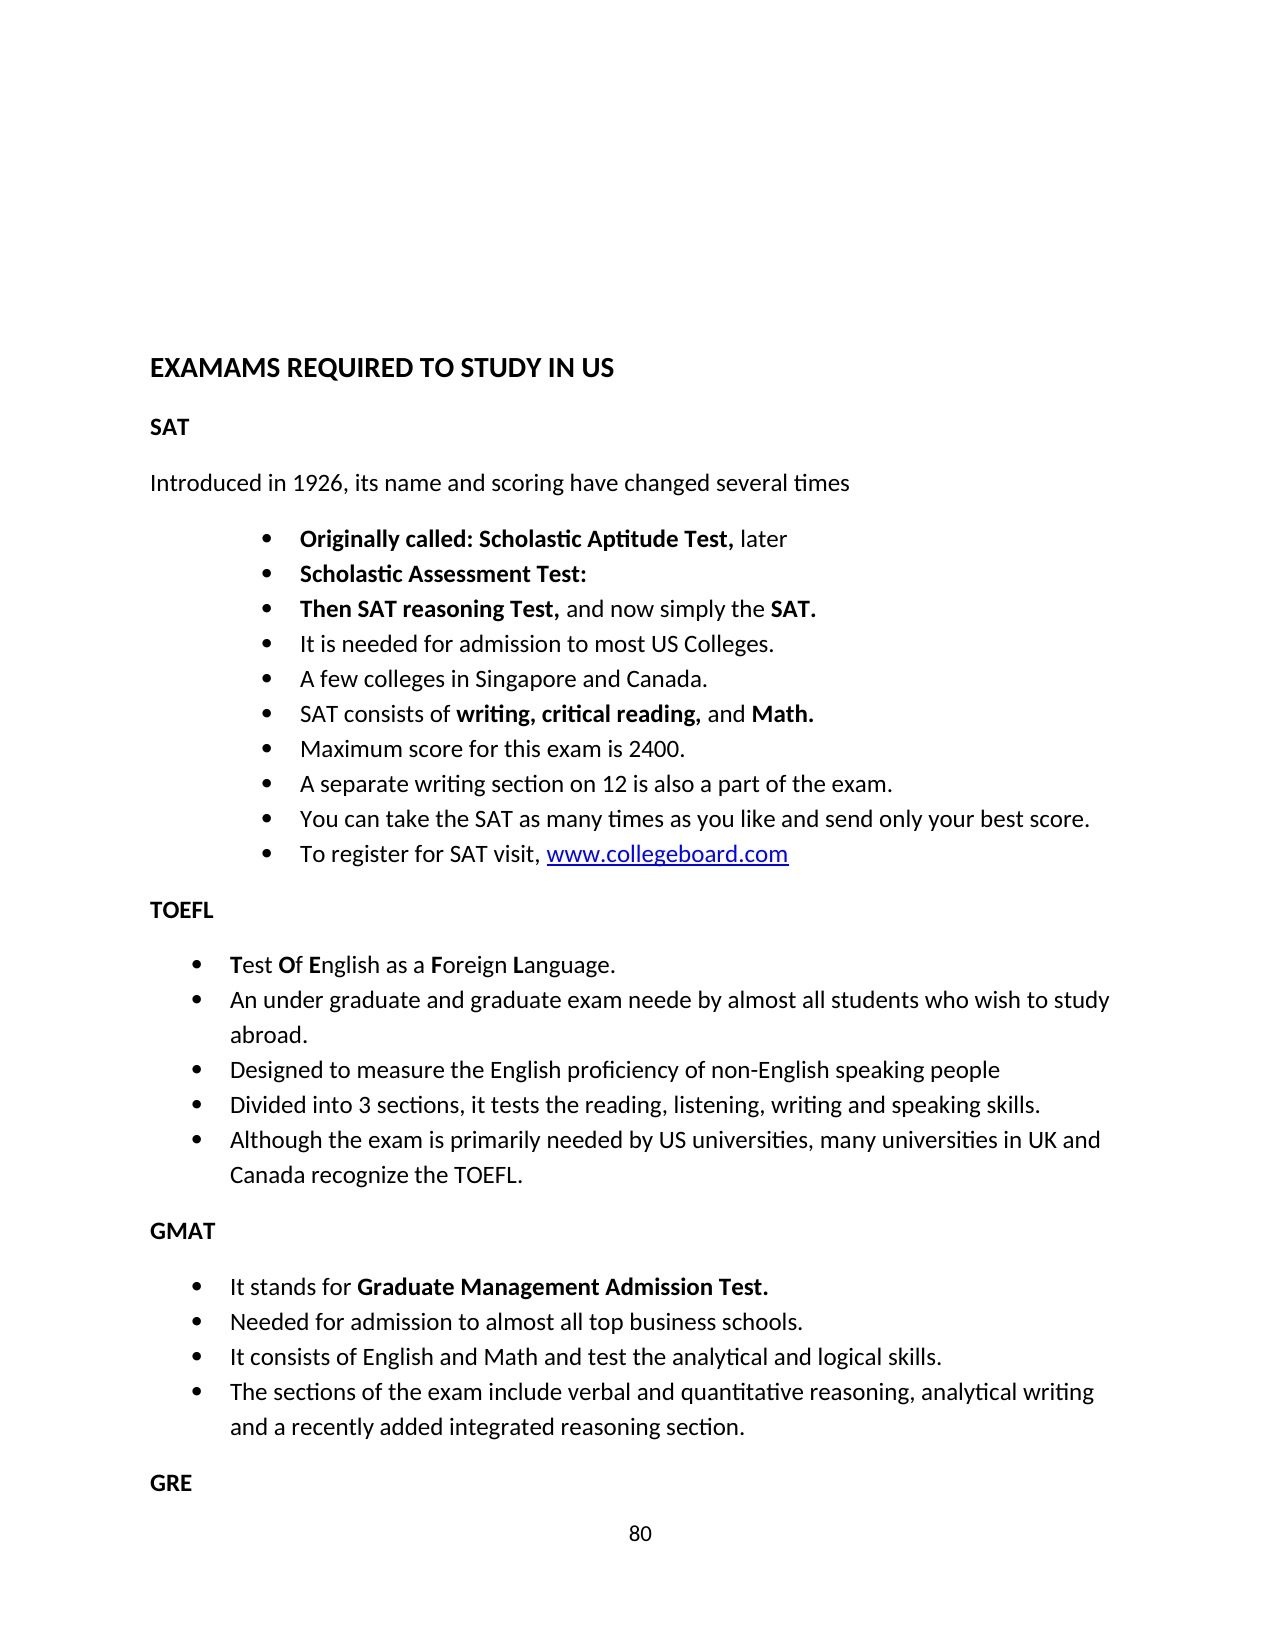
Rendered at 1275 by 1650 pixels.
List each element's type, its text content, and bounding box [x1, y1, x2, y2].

list The sections of the exam include verbal and quantitative reasoning, analytical writing and a recently added integrated reasoning section. [192, 1376, 1125, 1442]
list Needed for admission to almost all top business schools. [192, 1306, 1125, 1337]
list It consists of English and Math and test the analytical and logical skills. [192, 1341, 1125, 1372]
text Introduced in 1926, its name and scoring have changed several times [150, 467, 1125, 498]
list It stands for Graduate Management Admission Test. [192, 1271, 1125, 1302]
list Test Of English as a Foreign Language. [192, 950, 1125, 980]
list Then SAT reasoning Test, and now simply the SAT. [262, 593, 1125, 623]
text GMAT [150, 1216, 1125, 1246]
list Designed to measure the English proficiency of non-English speaking people [192, 1055, 1125, 1085]
text GRE [150, 1467, 1125, 1498]
list It is needed for admission to most US Colleges. [262, 628, 1125, 658]
list Divided into 3 sections, it tests the reading, listening, writing and speaking skills. [192, 1090, 1125, 1120]
list Originally called: Scholastic Aptitude Test, later [262, 523, 1125, 553]
list Maximum score for this exam is 2400. [262, 733, 1125, 763]
list You can take the SAT as many times as you like and send only your best score. [262, 803, 1125, 833]
list Scholastic Assessment Test: [262, 558, 1125, 588]
list To register for SAT visit, www.collegeboard.com [262, 838, 1125, 868]
text TOEFL [150, 894, 1125, 924]
list A few colleges in Singapore and Canada. [262, 663, 1125, 693]
text SAT [150, 411, 1125, 442]
list An under graduate and graduate exam neede by almost all students who wish to study abroad. [192, 985, 1125, 1050]
list SAT consists of writing, critical reading, and Math. [262, 698, 1125, 728]
text EXAMAMS REQUIRED TO STUDY IN US [150, 349, 1125, 385]
list Although the exam is primarily needed by US universities, many universities in UK and Canada recognize the TOEFL. [192, 1125, 1125, 1190]
list A separate writing section on 12 is also a part of the exam. [262, 768, 1125, 798]
